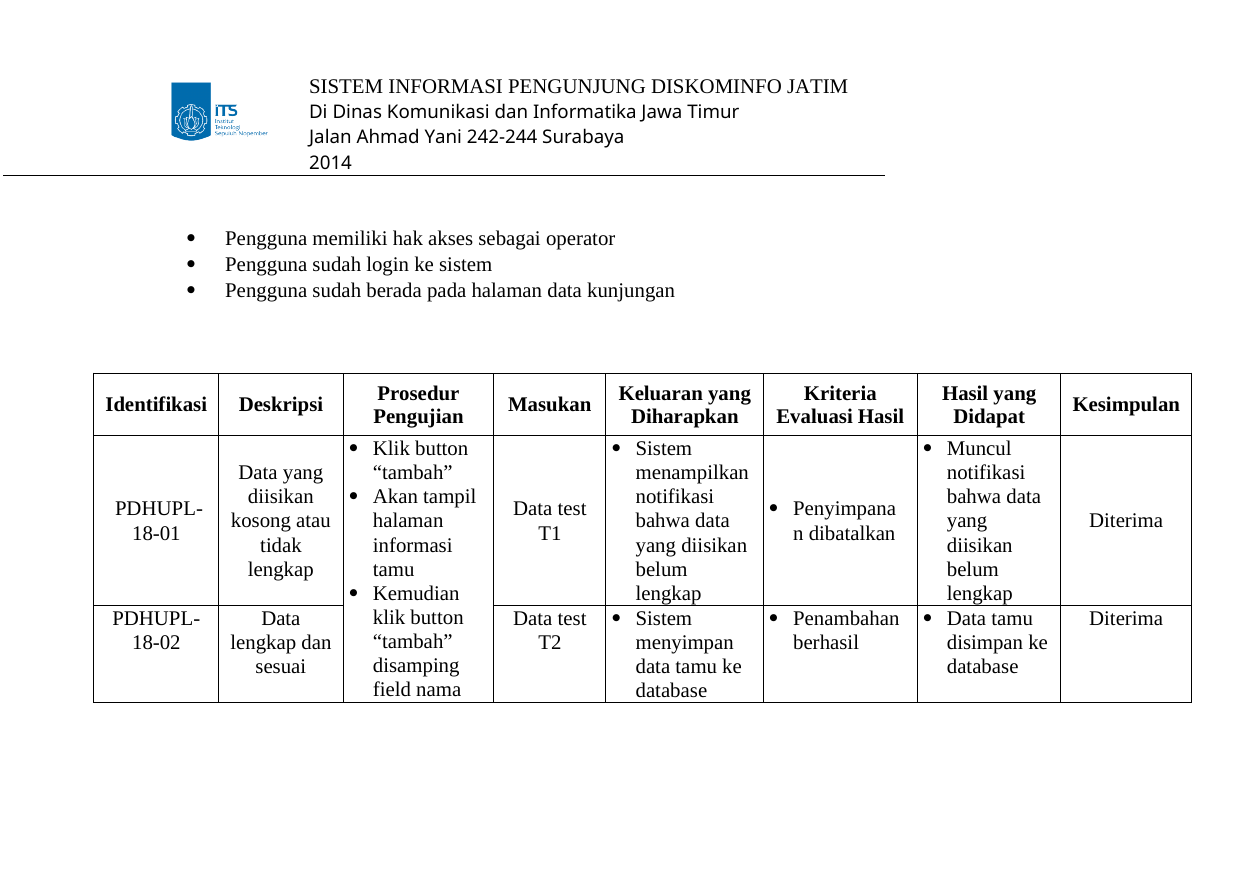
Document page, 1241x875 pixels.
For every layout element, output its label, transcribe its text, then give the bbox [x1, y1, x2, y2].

table_header Prosedur Pengujian [344, 374, 493, 435]
table_header Deskripsi [219, 374, 343, 435]
table_cell Diterima [1061, 436, 1191, 605]
table_header Identifikasi [94, 374, 218, 435]
table_cell Data lengkap dan sesuai [219, 606, 343, 702]
table_header Kesimpulan [1061, 374, 1191, 435]
table_cell Penambahan berhasil [764, 606, 917, 702]
list Pengguna memiliki hak akses sebagai operator [187, 226, 1090, 250]
table_header Kriteria Evaluasi Hasil [764, 374, 917, 435]
table_cell Klik button “tambah” Akan tampil halaman informasi tamu Kemudian klik button “tambah” disamping field nama Akan muncul form informasi tamu untuk mengisikan data tamu Masukan data test pada field yang ada Tekan tombol “simpan” [344, 436, 493, 702]
table_cell Data tamu disimpan ke database [918, 606, 1060, 702]
table_cell Diterima [1061, 606, 1191, 702]
table_cell PDHUPL-18-01 [94, 436, 218, 605]
list Pengguna sudah login ke sistem [187, 252, 1090, 276]
table_header Keluaran yang Diharapkan [606, 374, 763, 435]
table_header Masukan [494, 374, 605, 435]
picture [152, 73, 284, 151]
table_cell Muncul notifikasi bahwa data yang diisikan belum lengkap [918, 436, 1060, 605]
table_cell PDHUPL-18-02 [94, 606, 218, 702]
table_cell Data test T1 [494, 436, 605, 605]
table_header Hasil yang Didapat [918, 374, 1060, 435]
table_cell Penyimpanan dibatalkan [764, 436, 917, 605]
table_cell Sistem menyimpan data tamu ke database [606, 606, 763, 702]
table_cell Data test T2 [494, 606, 605, 702]
table_cell Data yang diisikan kosong atau tidak lengkap [219, 436, 343, 605]
table_cell Sistem menampilkan notifikasi bahwa data yang diisikan belum lengkap [606, 436, 763, 605]
list Pengguna sudah berada pada halaman data kunjungan [187, 278, 1090, 302]
